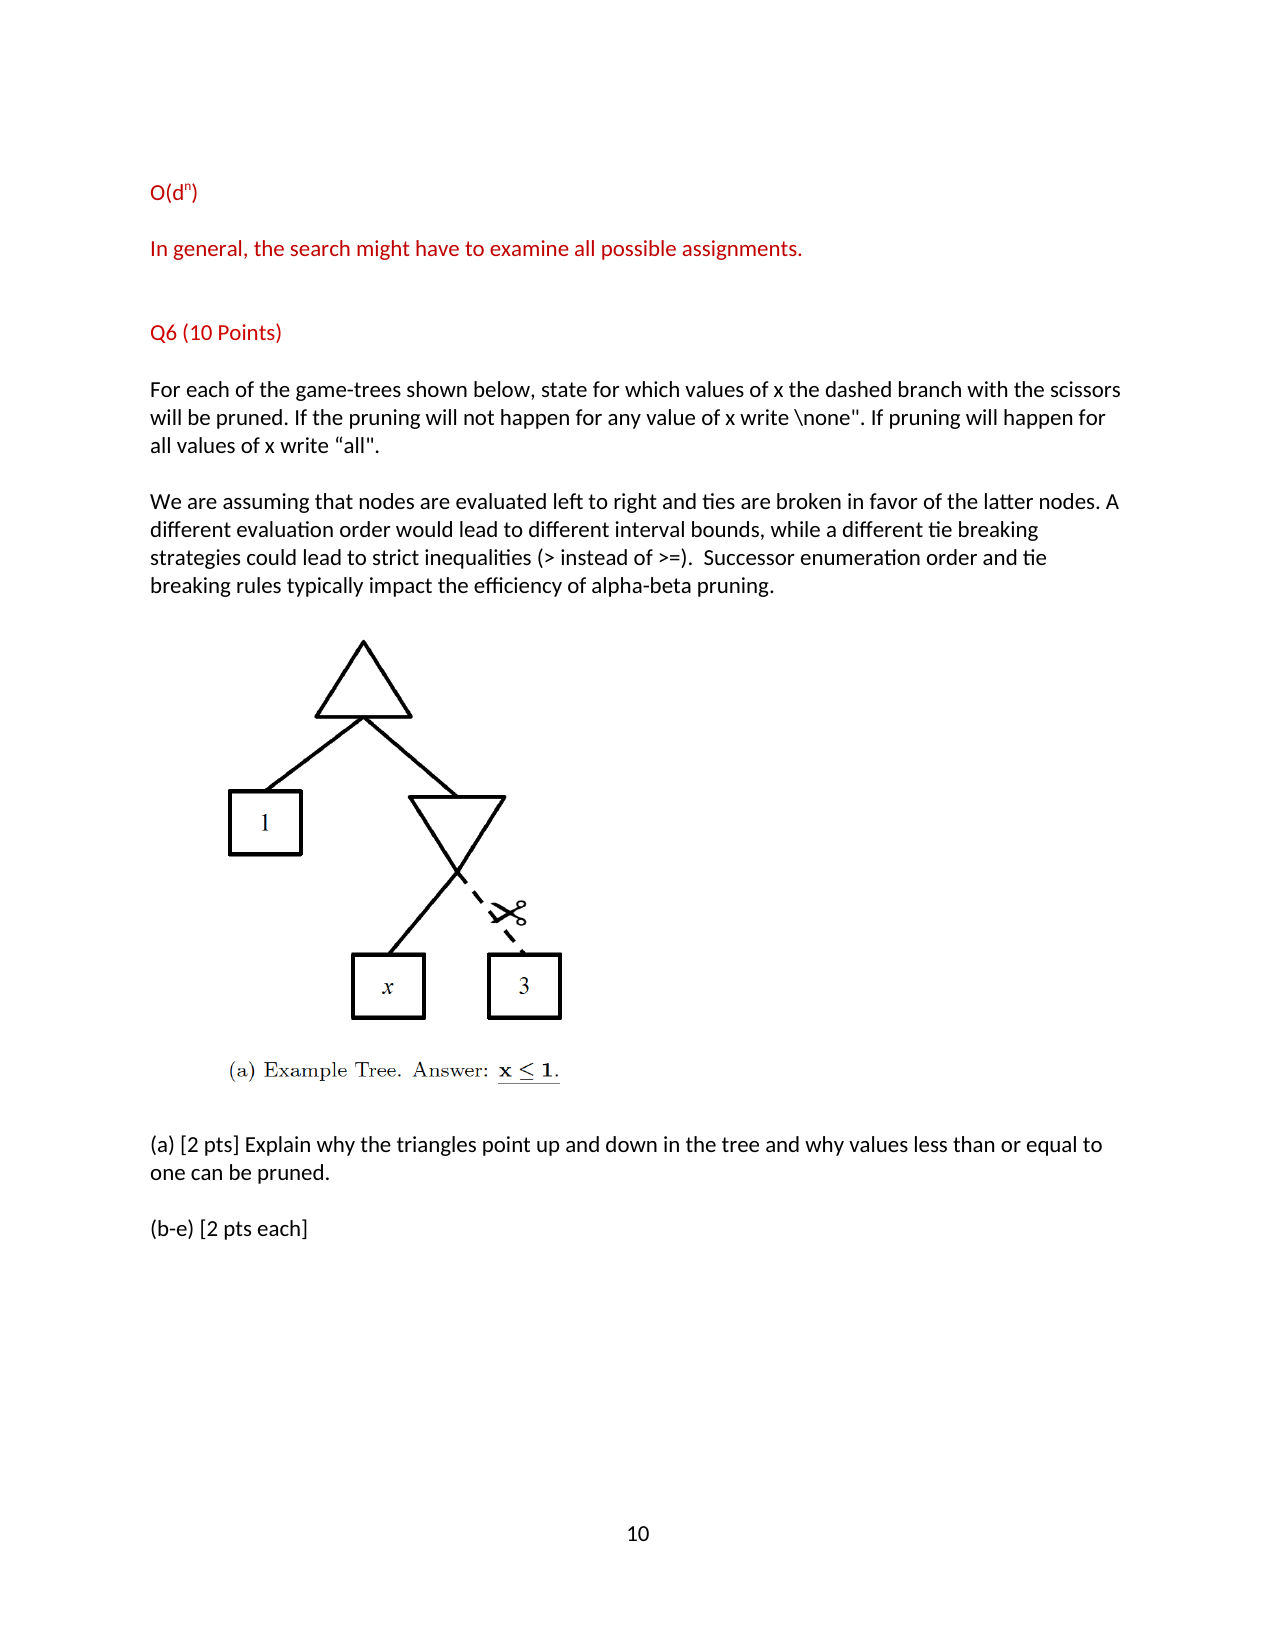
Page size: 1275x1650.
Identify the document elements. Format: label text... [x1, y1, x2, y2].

text Q6 (10 Points) [150, 318, 1125, 346]
text We are assuming that nodes are evaluated left to right and ties are broken in favor of the latter nodes. A different evaluation order would lead to different interval bounds, while a different tie breaking strategies could lead to strict inequalities (> instead of >=). Successor enumeration order and tie breaking rules typically impact the efficiency of alpha-beta pruning. [150, 487, 1125, 599]
text For each of the game-trees shown below, state for which values of x the dashed branch with the scissors will be pruned. If the pruning will not happen for any value of x write \none". If pruning will happen for all values of x write “all". [150, 375, 1125, 459]
text O(dn) [150, 178, 1125, 206]
text (a) [2 pts] Explain why the triangles point up and down in the tree and why values less than or equal to one can be pruned. [150, 1131, 1125, 1187]
text In general, the search might have to examine all possible assignments. [150, 234, 1125, 262]
text (b-e) [2 pts each] [150, 1214, 1125, 1243]
picture [150, 627, 665, 1103]
